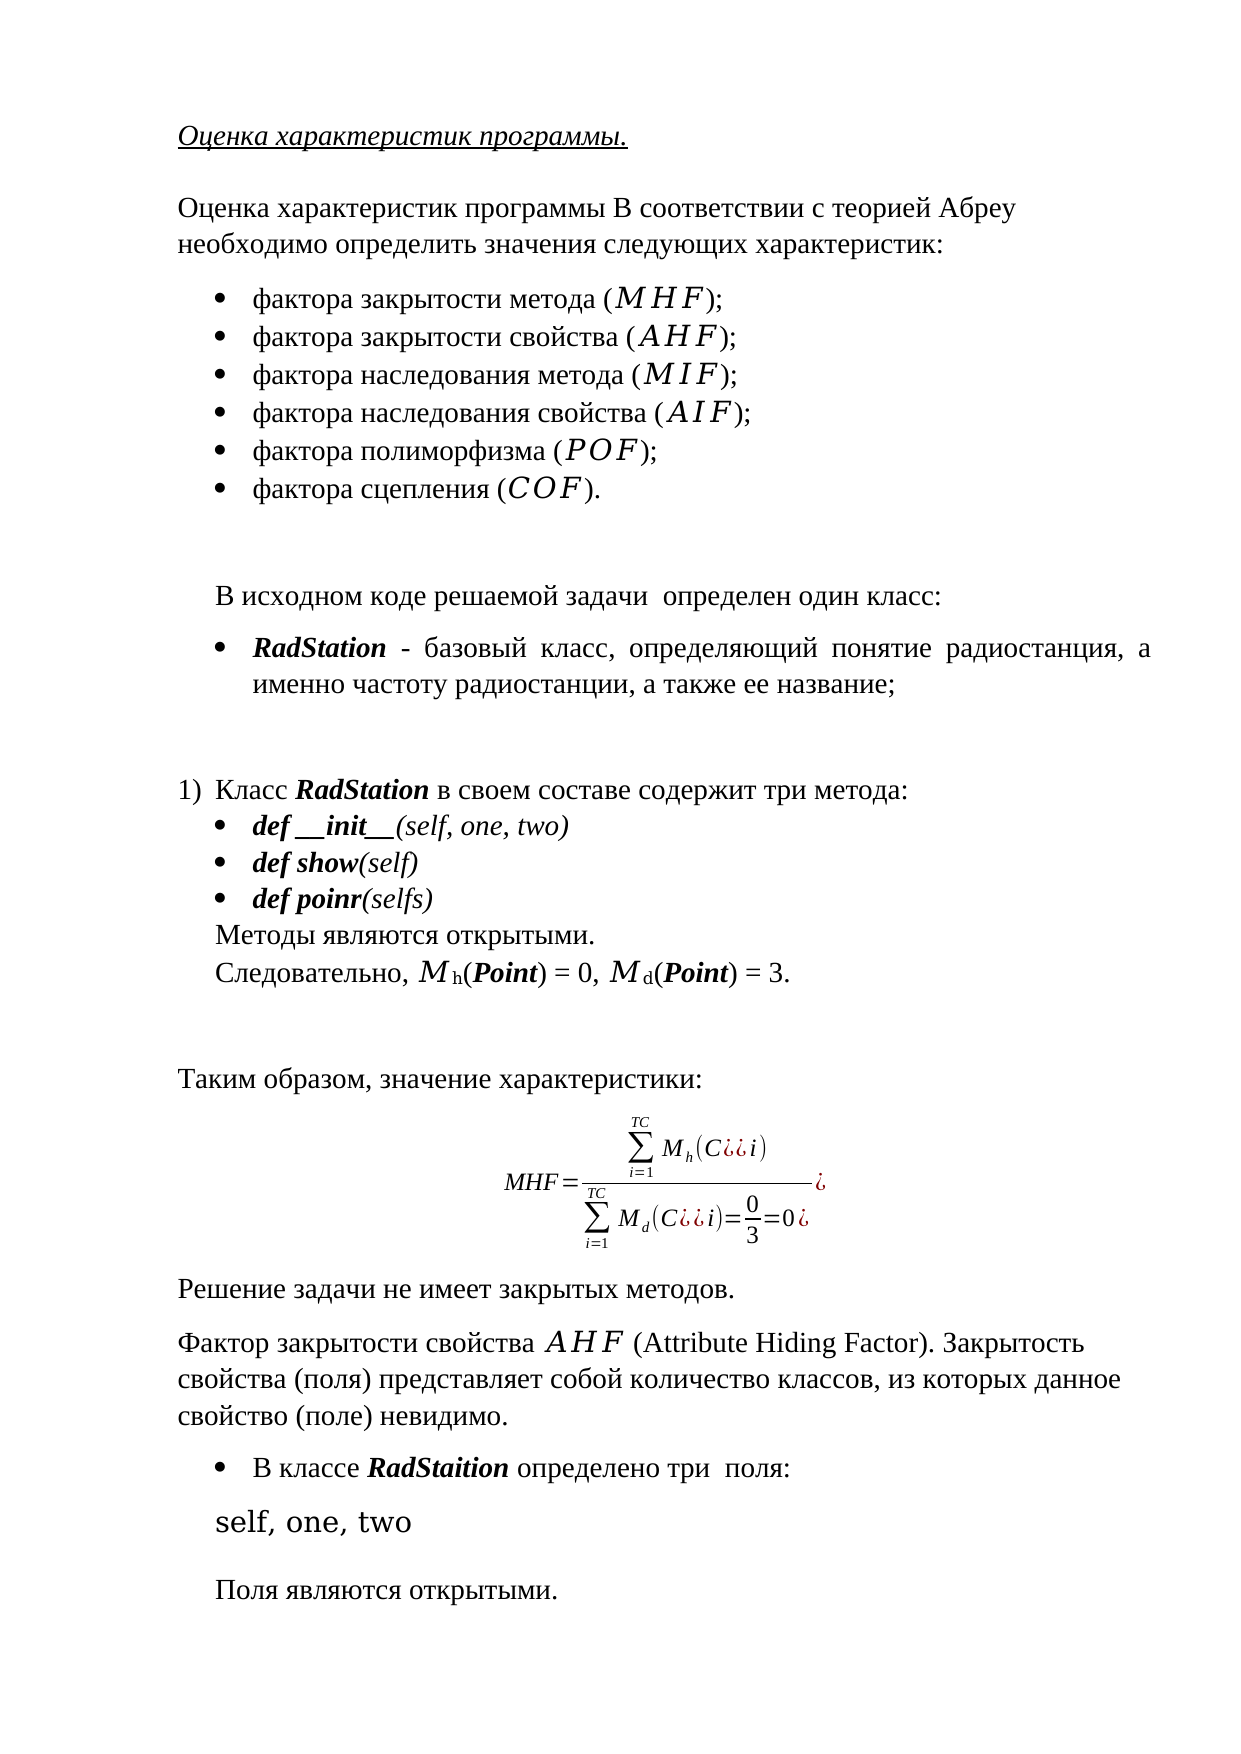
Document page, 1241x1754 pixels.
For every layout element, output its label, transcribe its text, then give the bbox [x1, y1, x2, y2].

text Таким образом, значение характеристики: [177, 1061, 1152, 1094]
text В исходном коде решаемой задачи определен один класс: [215, 578, 1152, 611]
list фактора сцепления (𝐶𝑂𝐹). [215, 470, 1152, 505]
text Поля являются открытыми. [177, 1572, 1152, 1606]
text Фактор закрытости свойства 𝐴𝐻𝐹 (Attribute Hiding Factor). Закрытость свойства (поля) представляет собой количество классов, из которых данное свойство (поле) невидимо. [177, 1324, 1152, 1431]
list Следовательно, 𝑀h(Point) = 0, 𝑀d(Point) = 3. [215, 953, 1152, 988]
list фактора закрытости метода (𝑀𝐻𝐹); [215, 279, 1152, 315]
text Решение задачи не имеет закрытых методов. [177, 1271, 1152, 1304]
list фактора наследования метода (𝑀𝐼𝐹); [215, 356, 1152, 391]
text Оценка характеристик программы. Оценка характеристик программы В соответствии с теорией Абреу необходимо определить значения следующих характеристик: [177, 118, 1152, 260]
list RadStation - базовый класс, определяющий понятие радиостанция, а именно частоту радиостанции, а также ее название; [215, 630, 1152, 700]
list Методы являются открытыми. [215, 917, 1152, 951]
list фактора закрытости свойства (𝐴𝐻𝐹); [215, 317, 1152, 353]
text self, one, two [177, 1503, 1152, 1538]
list фактора наследования свойства (𝐴𝐼𝐹); [215, 394, 1152, 429]
list def __init__(self, one, two) [215, 808, 1152, 842]
list def show(self) [215, 845, 1152, 878]
list фактора полиморфизма (𝑃𝑂𝐹); [215, 432, 1152, 467]
list def poinr(selfs) [215, 881, 1152, 914]
list Класс RadStation в своем составе содержит три метода: [177, 772, 1152, 806]
list В классе RadStaition определено три поля: [215, 1450, 1152, 1484]
